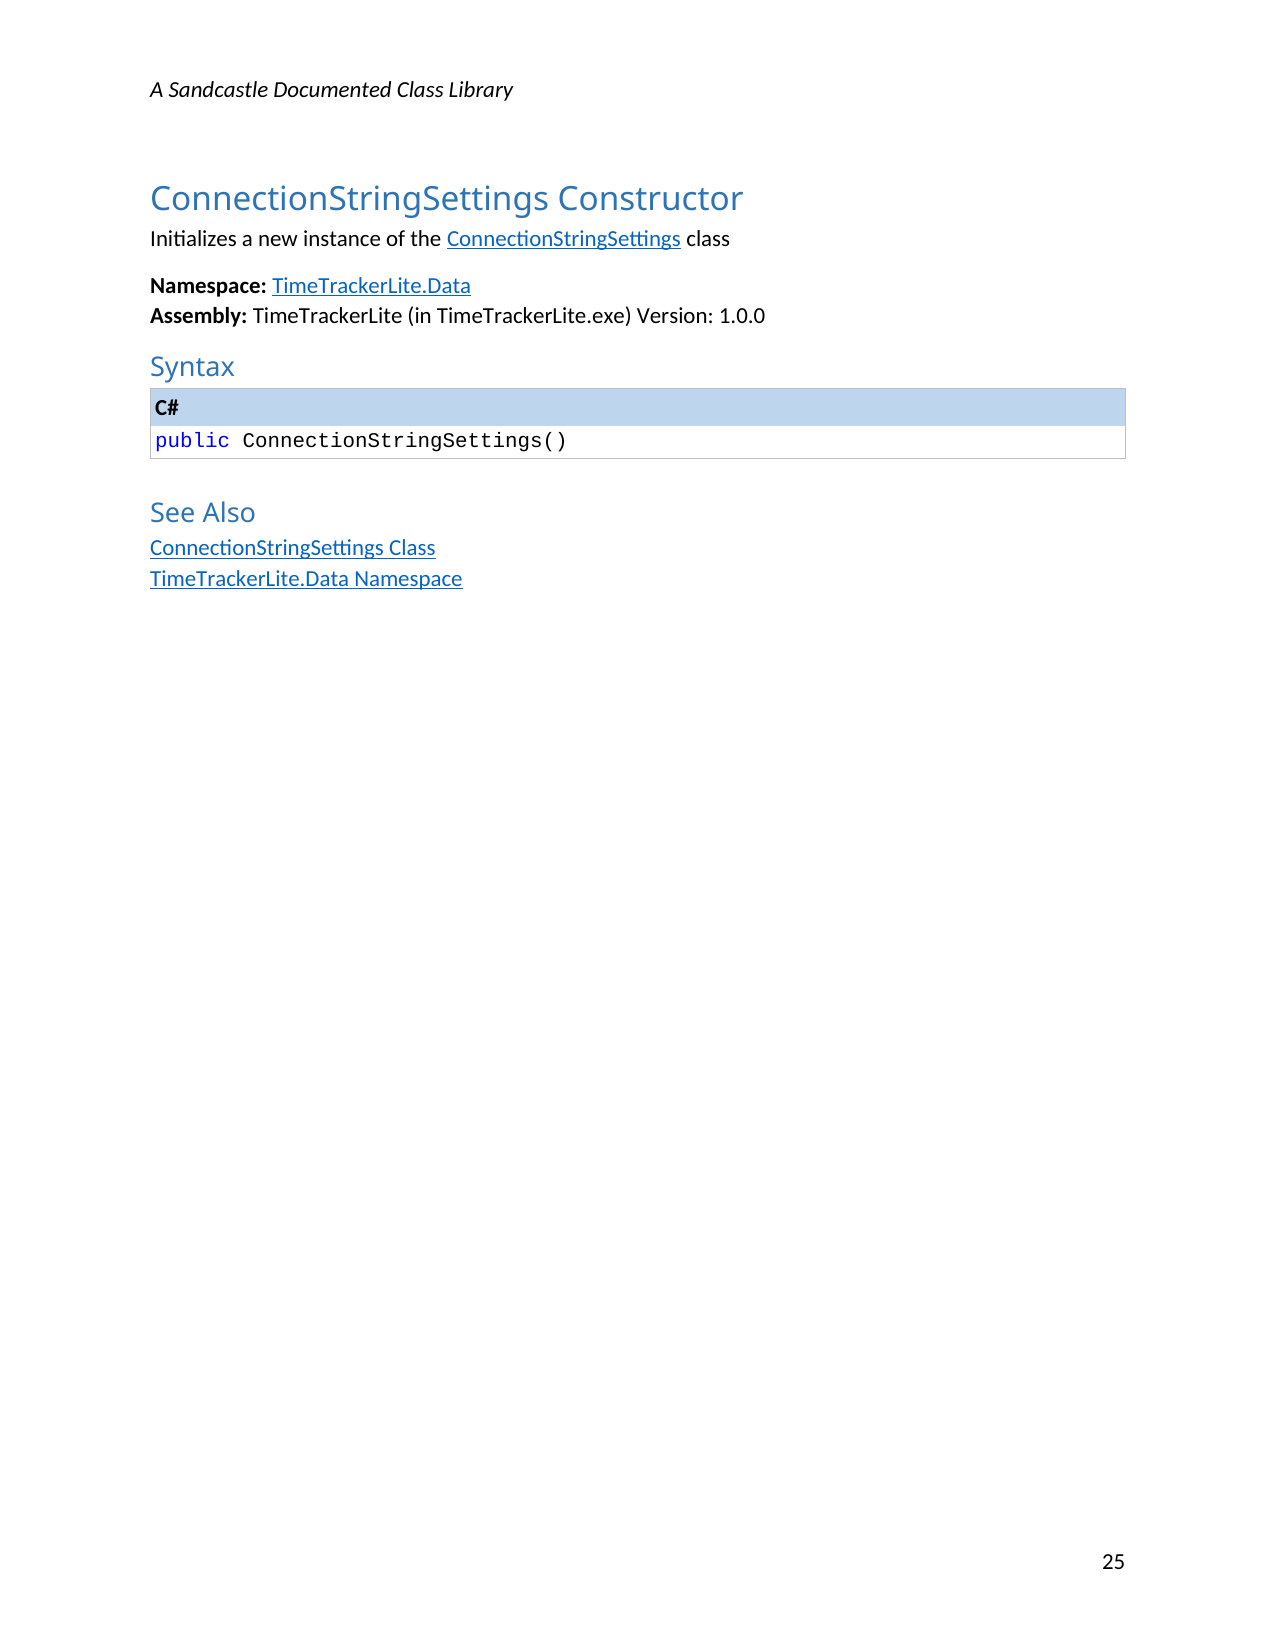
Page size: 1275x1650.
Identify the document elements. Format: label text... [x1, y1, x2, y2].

text TimeTrackerLite.Data Namespace [150, 564, 1125, 592]
subtitle Syntax [150, 348, 1125, 385]
text Initializes a new instance of the ConnectionStringSettings class [150, 224, 1125, 252]
subtitle ConnectionStringSettings Constructor [150, 175, 1125, 220]
text Namespace: TimeTrackerLite.DataAssembly: TimeTrackerLite (in TimeTrackerLite.exe) Version: 1.0.0 [150, 271, 1125, 329]
text ConnectionStringSettings Class [150, 533, 1125, 562]
table_header C# [151, 389, 1125, 426]
table_cell public ConnectionStringSettings() [151, 426, 1125, 458]
subtitle See Also [150, 494, 1125, 531]
